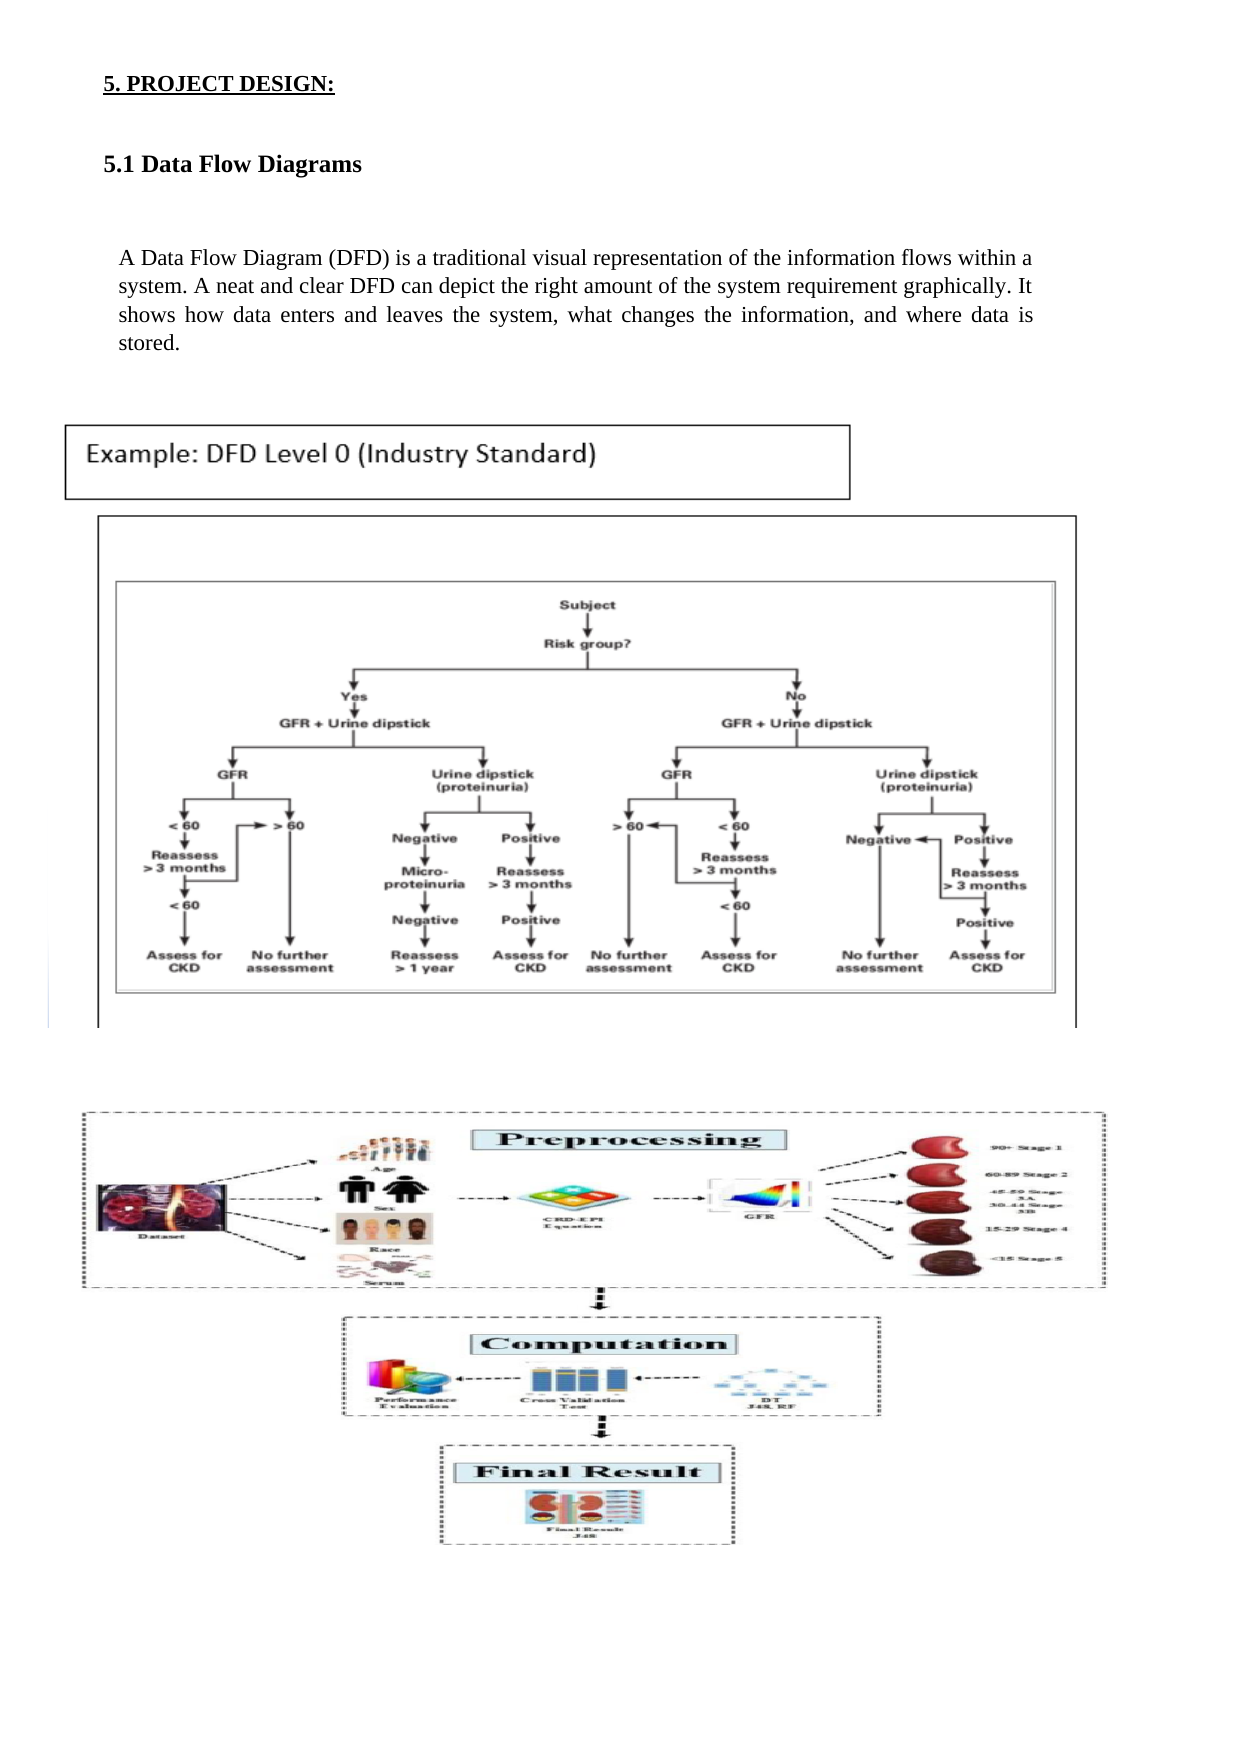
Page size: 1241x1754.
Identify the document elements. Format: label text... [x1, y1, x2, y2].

list PROJECT DESIGN: [103, 70, 1167, 96]
picture [47, 405, 1134, 1028]
list Data Flow Diagrams [103, 149, 1167, 177]
picture [47, 1099, 1156, 1562]
text A Data Flow Diagram (DFD) is a traditional visual representation of the information flows within a system. A neat and clear DFD can depict the right amount of the system requirement graphically. It shows how data enters and leaves the system, what changes the information, and where data is stored. [118, 244, 1034, 355]
